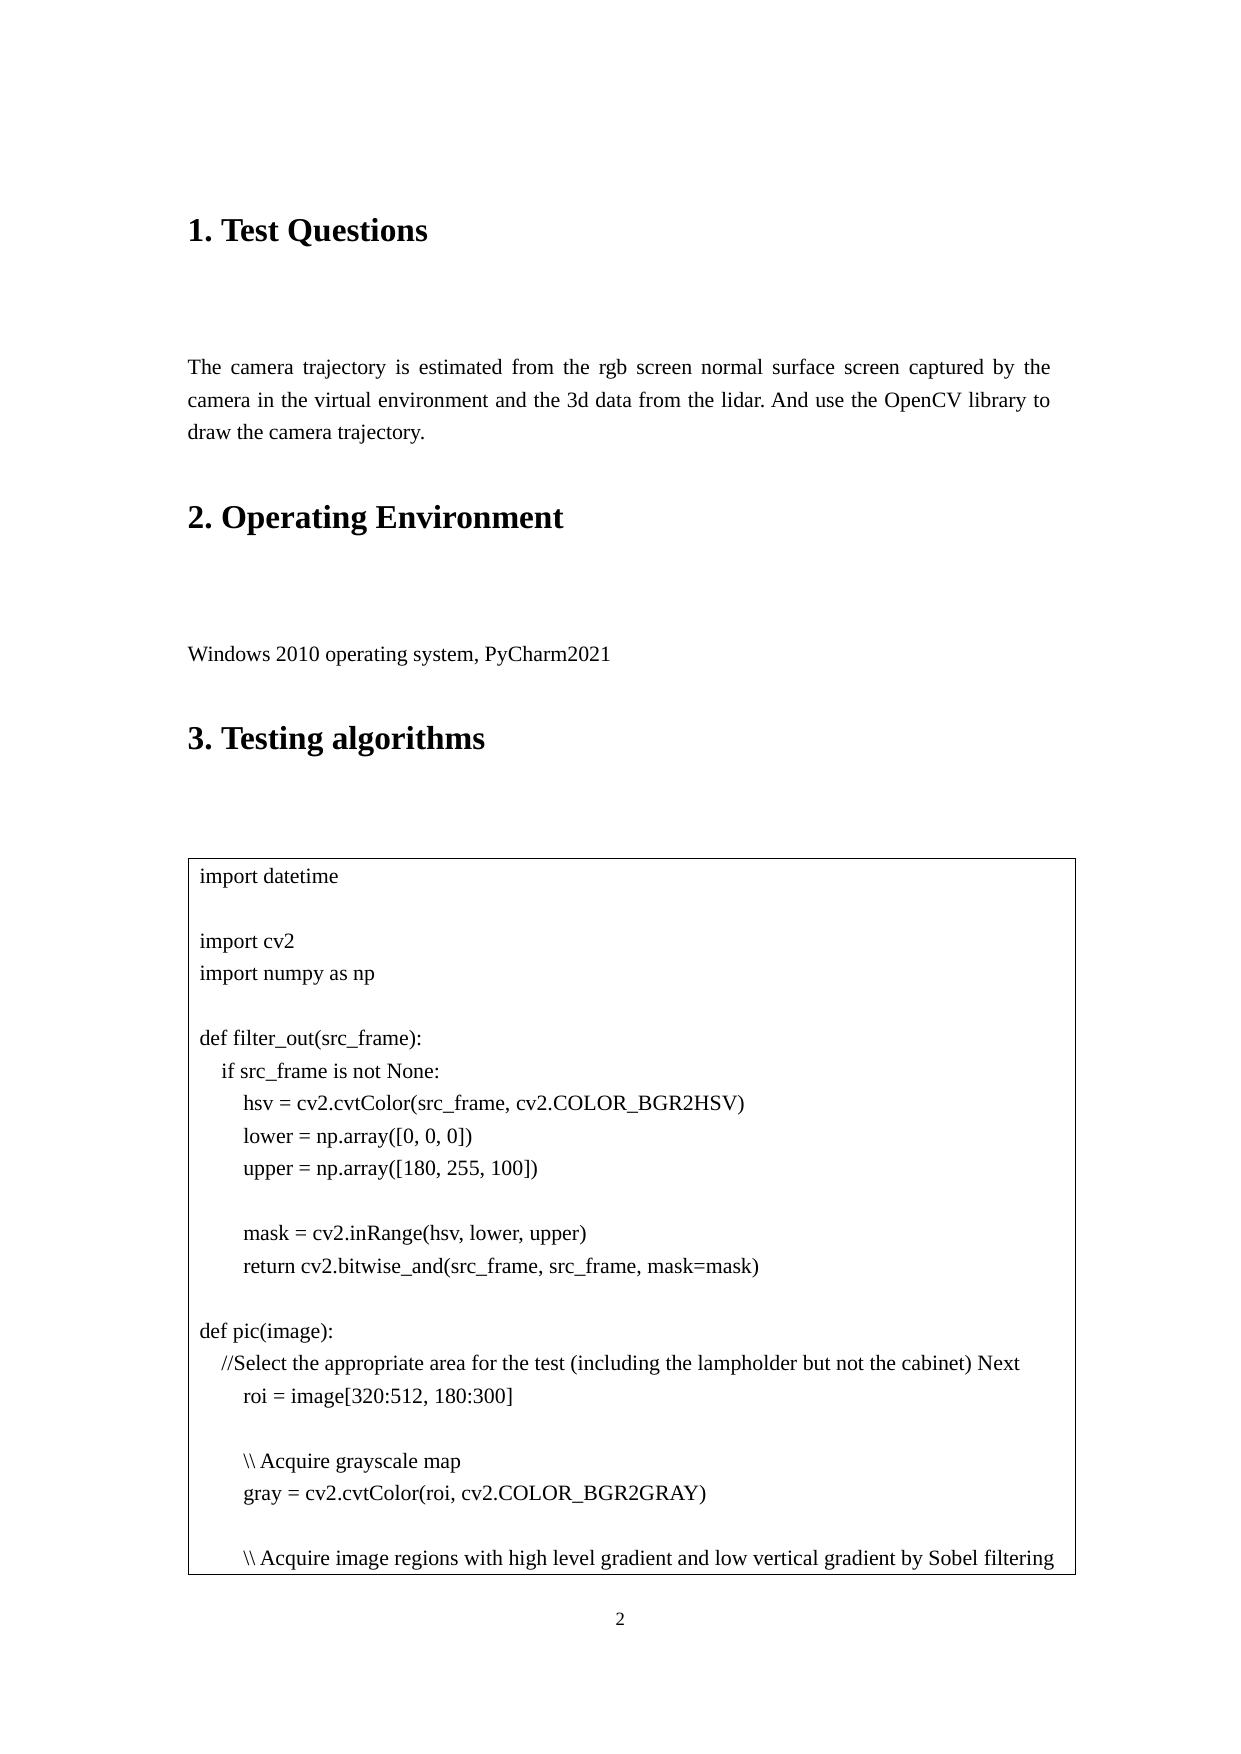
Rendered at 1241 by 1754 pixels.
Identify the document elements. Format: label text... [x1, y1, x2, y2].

subtitle Test Questions [187, 197, 1053, 262]
subtitle Testing algorithms [187, 705, 1053, 770]
text The camera trajectory is estimated from the rgb screen normal surface screen captured by the camera in the virtual environment and the 3d data from the lidar. And use the OpenCV library to draw the camera trajectory. [187, 351, 1053, 448]
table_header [189, 859, 1075, 1574]
subtitle Operating Environment [187, 484, 1053, 549]
text Windows 2010 operating system, PyCharm2021 [187, 637, 1053, 669]
